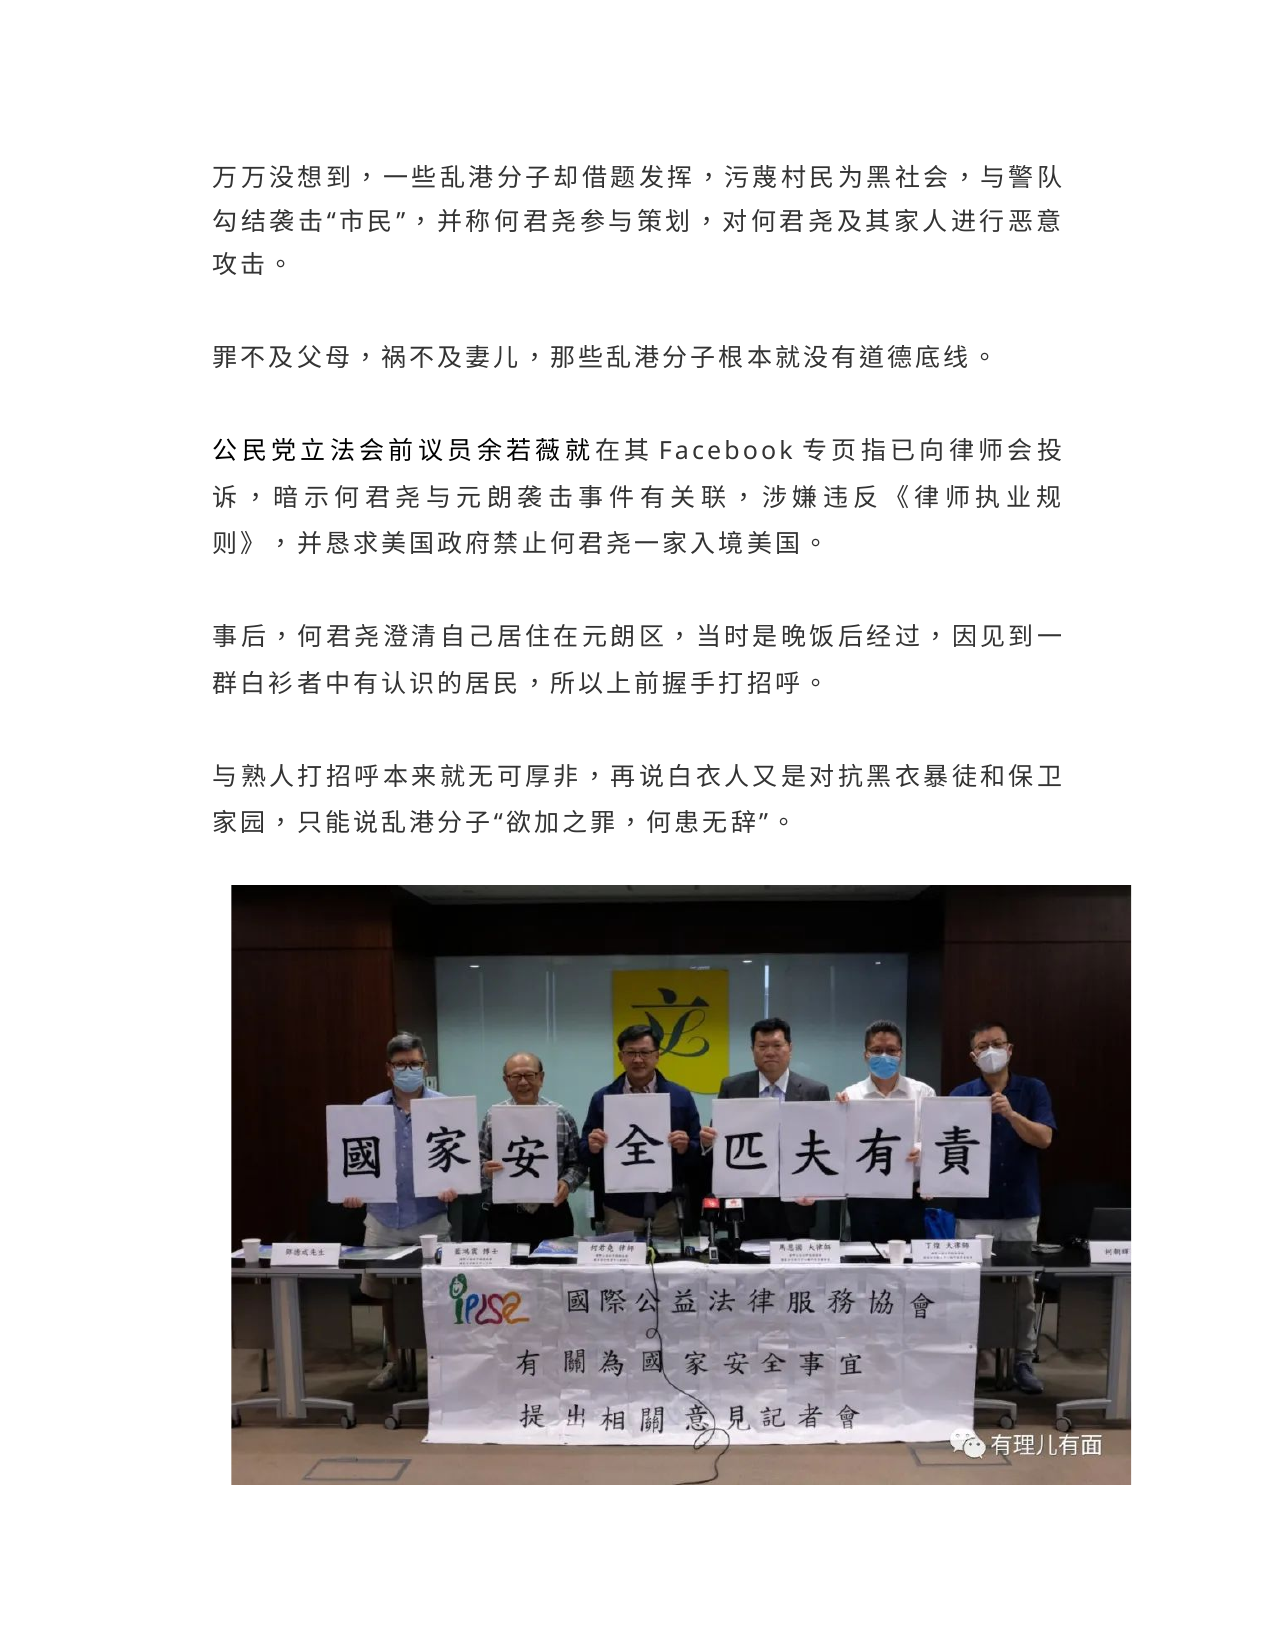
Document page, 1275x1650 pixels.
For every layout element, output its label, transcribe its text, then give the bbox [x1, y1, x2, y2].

text 万万没想到，一些乱港分子却借题发挥，污蔑村民为黑社会，与警队勾结袭击“市民”，并称何君尧参与策划，对何君尧及其家人进行恶意攻击。 [212, 150, 1062, 281]
text 罪不及父母，祸不及妻儿，那些乱港分子根本就没有道德底线。 [212, 328, 1062, 374]
text 公民党立法会前议员余若薇就在其Facebook专页指已向律师会投诉，暗示何君尧与元朗袭击事件有关联，涉嫌违反《律师执业规则》，并恳求美国政府禁止何君尧一家入境美国。 [212, 421, 1062, 560]
picture [231, 885, 1132, 1485]
text 与熟人打招呼本来就无可厚非，再说白衣人又是对抗黑衣暴徒和保卫家园，只能说乱港分子“欲加之罪，何患无辞”。 [212, 746, 1062, 839]
text 事后，何君尧澄清自己居住在元朗区，当时是晚饭后经过，因见到一群白衫者中有认识的居民，所以上前握手打招呼。 [212, 606, 1062, 699]
